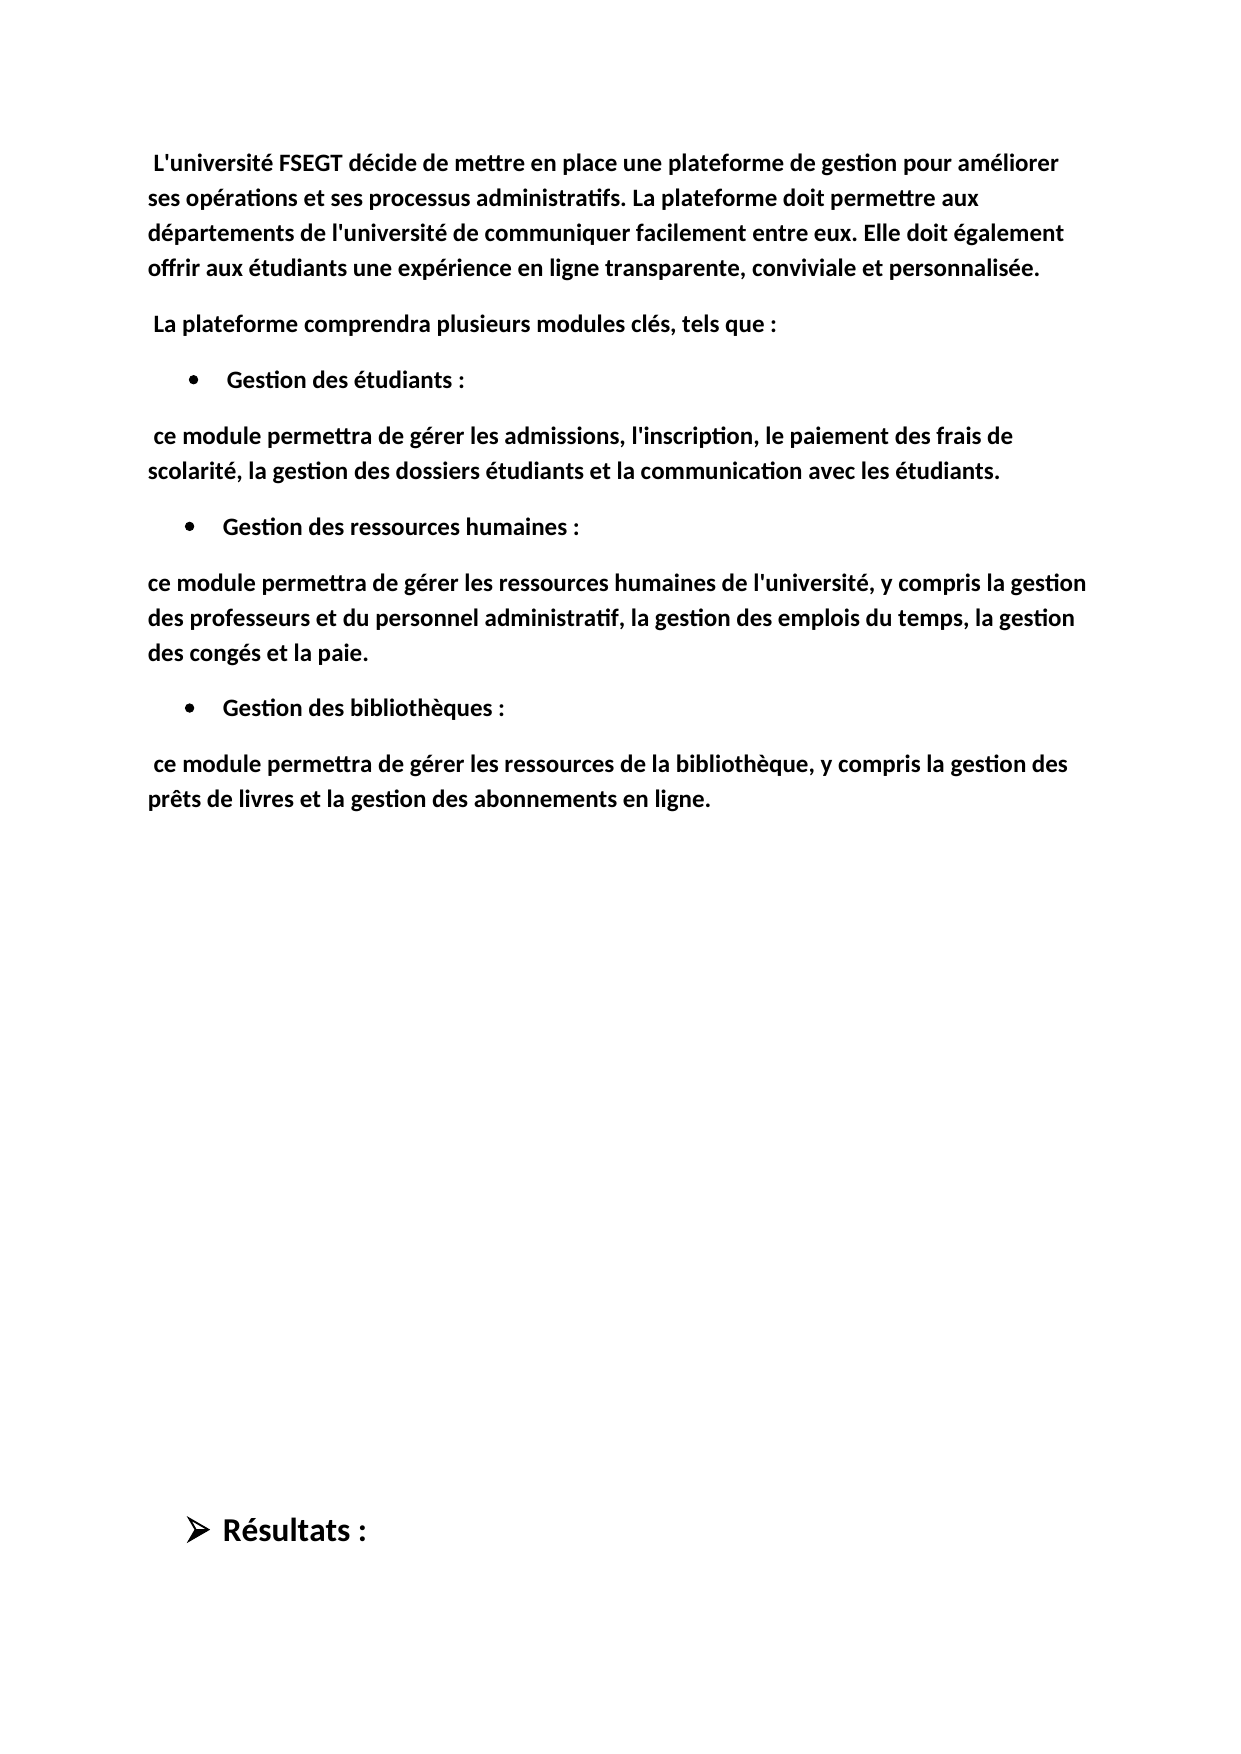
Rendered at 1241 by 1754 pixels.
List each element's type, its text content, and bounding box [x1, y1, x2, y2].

text La plateforme comprendra plusieurs modules clés, tels que : [148, 308, 1093, 339]
list Gestion des étudiants : [189, 364, 1093, 395]
text ce module permettra de gérer les ressources humaines de l'université, y compris la gestion des professeurs et du personnel administratif, la gestion des emplois du temps, la gestion des congés et la paie. [148, 567, 1093, 667]
text ce module permettra de gérer les admissions, l'inscription, le paiement des frais de scolarité, la gestion des dossiers étudiants et la communication avec les étudiants. [148, 420, 1093, 486]
list Gestion des bibliothèques : [185, 693, 1093, 723]
text L'université FSEGT décide de mettre en place une plateforme de gestion pour améliorer ses opérations et ses processus administratifs. La plateforme doit permettre aux départements de l'université de communiquer facilement entre eux. Elle doit également offrir aux étudiants une expérience en ligne transparente, conviviale et personnalisée. [148, 148, 1093, 283]
list Gestion des ressources humaines : [185, 511, 1093, 541]
text ce module permettra de gérer les ressources de la bibliothèque, y compris la gestion des prêts de livres et la gestion des abonnements en ligne. [148, 748, 1093, 814]
list Résultats : [185, 1509, 1093, 1550]
